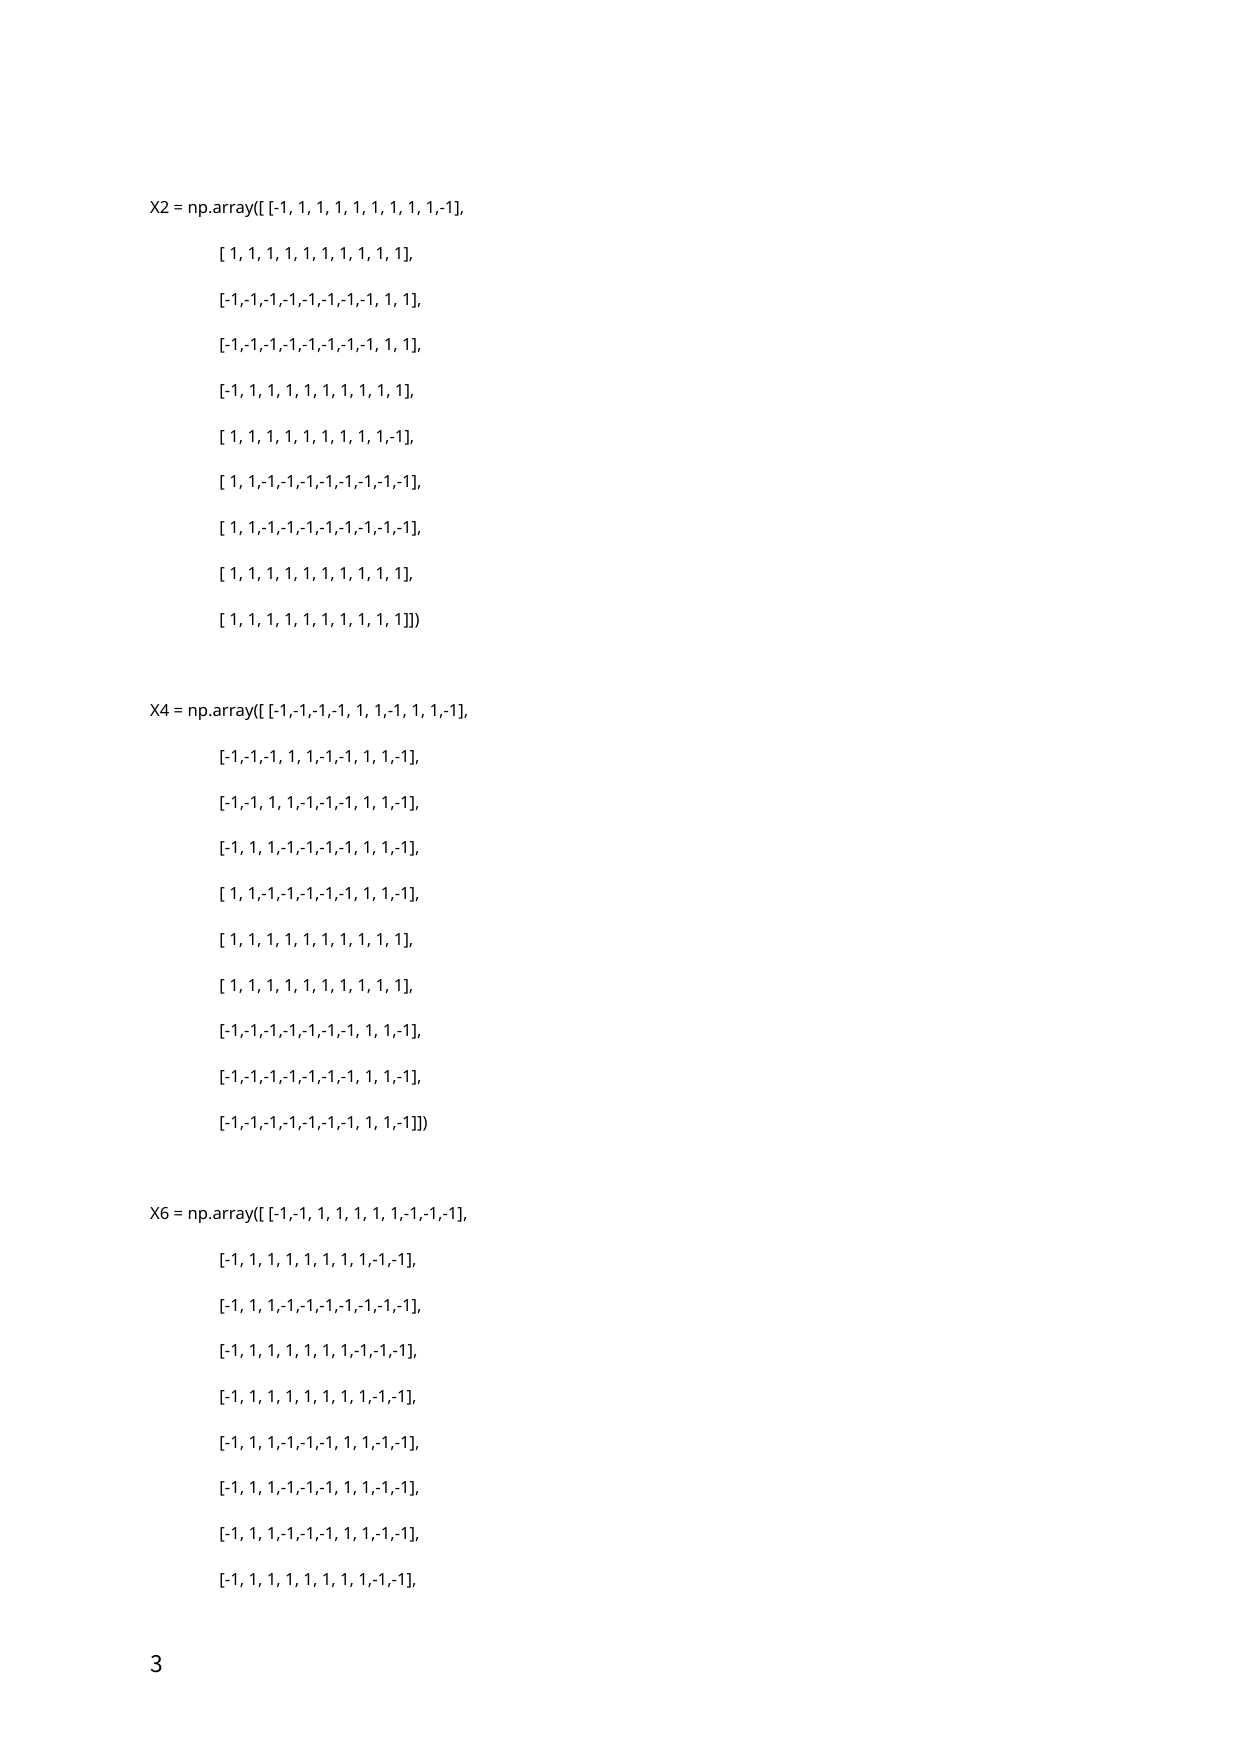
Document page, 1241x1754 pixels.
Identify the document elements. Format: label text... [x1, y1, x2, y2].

text [ 1, 1,-1,-1,-1,-1,-1, 1, 1,-1], [150, 882, 1090, 904]
text [-1,-1,-1,-1,-1,-1,-1, 1, 1,-1], [150, 1019, 1090, 1042]
text [-1,-1, 1, 1,-1,-1,-1, 1, 1,-1], [150, 790, 1090, 813]
text [ 1, 1, 1, 1, 1, 1, 1, 1, 1, 1]]) [150, 607, 1090, 630]
text X2 = np.array([ [-1, 1, 1, 1, 1, 1, 1, 1, 1,-1], [150, 196, 1090, 218]
text [ 1, 1,-1,-1,-1,-1,-1,-1,-1,-1], [150, 470, 1090, 493]
text [-1, 1, 1, 1, 1, 1, 1, 1,-1,-1], [150, 1385, 1090, 1407]
text X4 = np.array([ [-1,-1,-1,-1, 1, 1,-1, 1, 1,-1], [150, 699, 1090, 721]
text [-1, 1, 1,-1,-1,-1, 1, 1,-1,-1], [150, 1522, 1090, 1544]
text [ 1, 1, 1, 1, 1, 1, 1, 1, 1, 1], [150, 973, 1090, 996]
text [-1,-1,-1,-1,-1,-1,-1, 1, 1,-1], [150, 1064, 1090, 1087]
text [ 1, 1, 1, 1, 1, 1, 1, 1, 1, 1], [150, 241, 1090, 264]
text [-1, 1, 1, 1, 1, 1, 1,-1,-1,-1], [150, 1339, 1090, 1362]
text [ 1, 1, 1, 1, 1, 1, 1, 1, 1, 1], [150, 927, 1090, 950]
text [-1, 1, 1,-1,-1,-1, 1, 1,-1,-1], [150, 1430, 1090, 1453]
text [-1,-1,-1, 1, 1,-1,-1, 1, 1,-1], [150, 744, 1090, 767]
text [-1, 1, 1, 1, 1, 1, 1, 1,-1,-1], [150, 1247, 1090, 1270]
text [-1, 1, 1, 1, 1, 1, 1, 1,-1,-1], [150, 1568, 1090, 1590]
text [-1,-1,-1,-1,-1,-1,-1, 1, 1,-1]]) [150, 1110, 1090, 1133]
text [-1, 1, 1, 1, 1, 1, 1, 1, 1, 1], [150, 379, 1090, 401]
text [ 1, 1, 1, 1, 1, 1, 1, 1, 1,-1], [150, 424, 1090, 447]
text [-1, 1, 1,-1,-1,-1,-1,-1,-1,-1], [150, 1293, 1090, 1316]
text [ 1, 1,-1,-1,-1,-1,-1,-1,-1,-1], [150, 516, 1090, 538]
text X6 = np.array([ [-1,-1, 1, 1, 1, 1, 1,-1,-1,-1], [150, 1202, 1090, 1224]
text [-1,-1,-1,-1,-1,-1,-1,-1, 1, 1], [150, 287, 1090, 310]
text [ 1, 1, 1, 1, 1, 1, 1, 1, 1, 1], [150, 562, 1090, 584]
text [-1, 1, 1,-1,-1,-1, 1, 1,-1,-1], [150, 1476, 1090, 1499]
text [-1, 1, 1,-1,-1,-1,-1, 1, 1,-1], [150, 836, 1090, 859]
text [-1,-1,-1,-1,-1,-1,-1,-1, 1, 1], [150, 333, 1090, 356]
